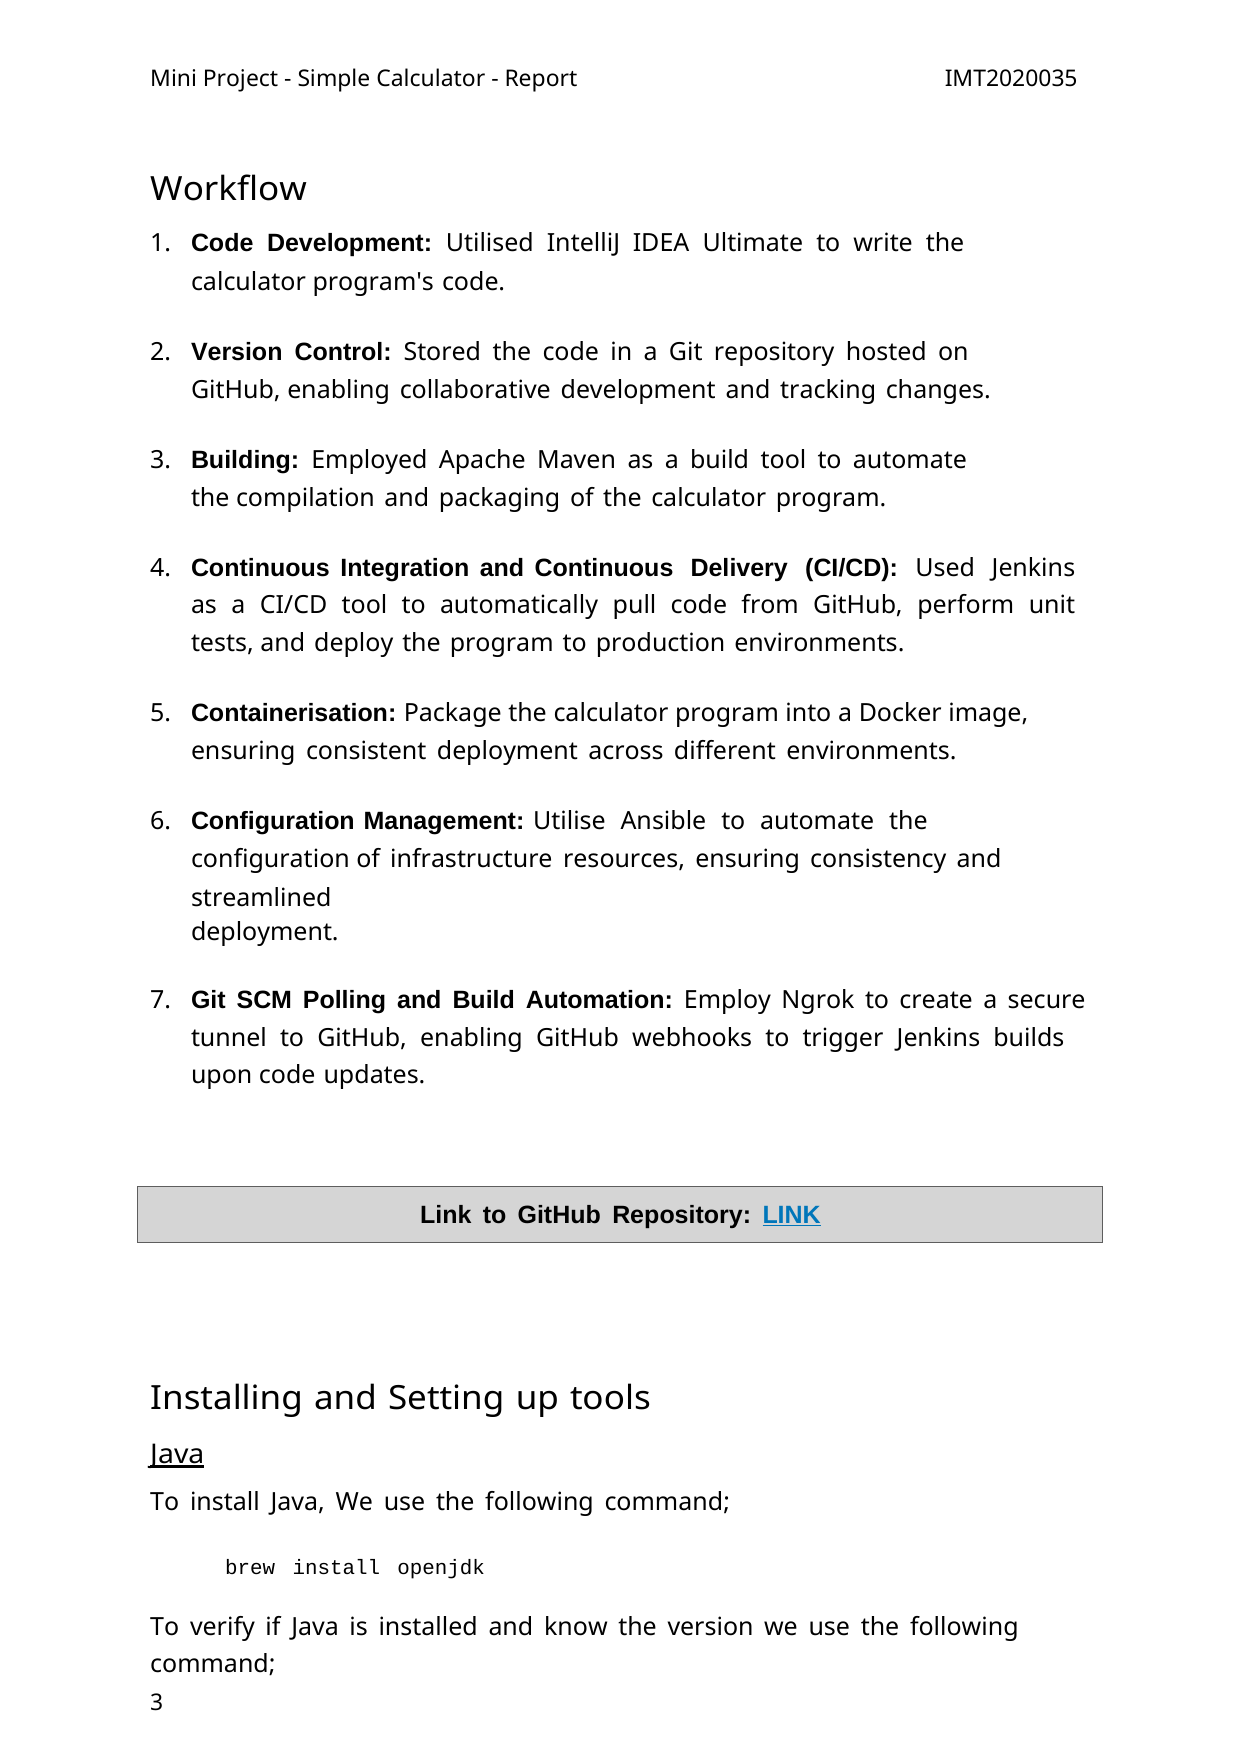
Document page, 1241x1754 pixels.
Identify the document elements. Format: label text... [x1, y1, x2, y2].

list Configuration Management: Utilise Ansible to automate the configuration of infrastructure resources, ensuring consistency and streamlined [150, 802, 1080, 913]
list Version Control: Stored the code in a Git repository hosted on GitHub, enabling collaborative development and tracking changes. [150, 333, 1038, 406]
subtitle Workflow [150, 165, 1115, 210]
list Continuous Integration and Continuous Delivery (CI/CD): Used Jenkins as a CI/CD tool to automatically pull code from GitHub, perform unit tests, and deploy the program to production environments. [150, 549, 1075, 659]
subtitle Java [150, 1434, 1115, 1471]
text To verify if Java is installed and know the version we use the following command; [150, 1609, 1092, 1680]
list Building: Employed Apache Maven as a build tool to automate the compilation and packaging of the calculator program. [150, 441, 984, 514]
list Git SCM Polling and Build Automation: Employ Ngrok to create a secure tunnel to GitHub, enabling GitHub webhooks to trigger Jenkins builds upon code updates. [150, 982, 1086, 1091]
text brew install openjdk [225, 1557, 1115, 1580]
list Code Development: Utilised IntelliJ IDEA Ultimate to write the calculator program's code. [150, 225, 1061, 298]
list Containerisation: Package the calculator program into a Docker image, ensuring consistent deployment across different environments. [150, 694, 1049, 767]
subtitle Installing and Setting up tools [150, 1374, 1115, 1419]
text deployment. [191, 918, 1115, 946]
text To install Java, We use the following command; [150, 1483, 1115, 1517]
